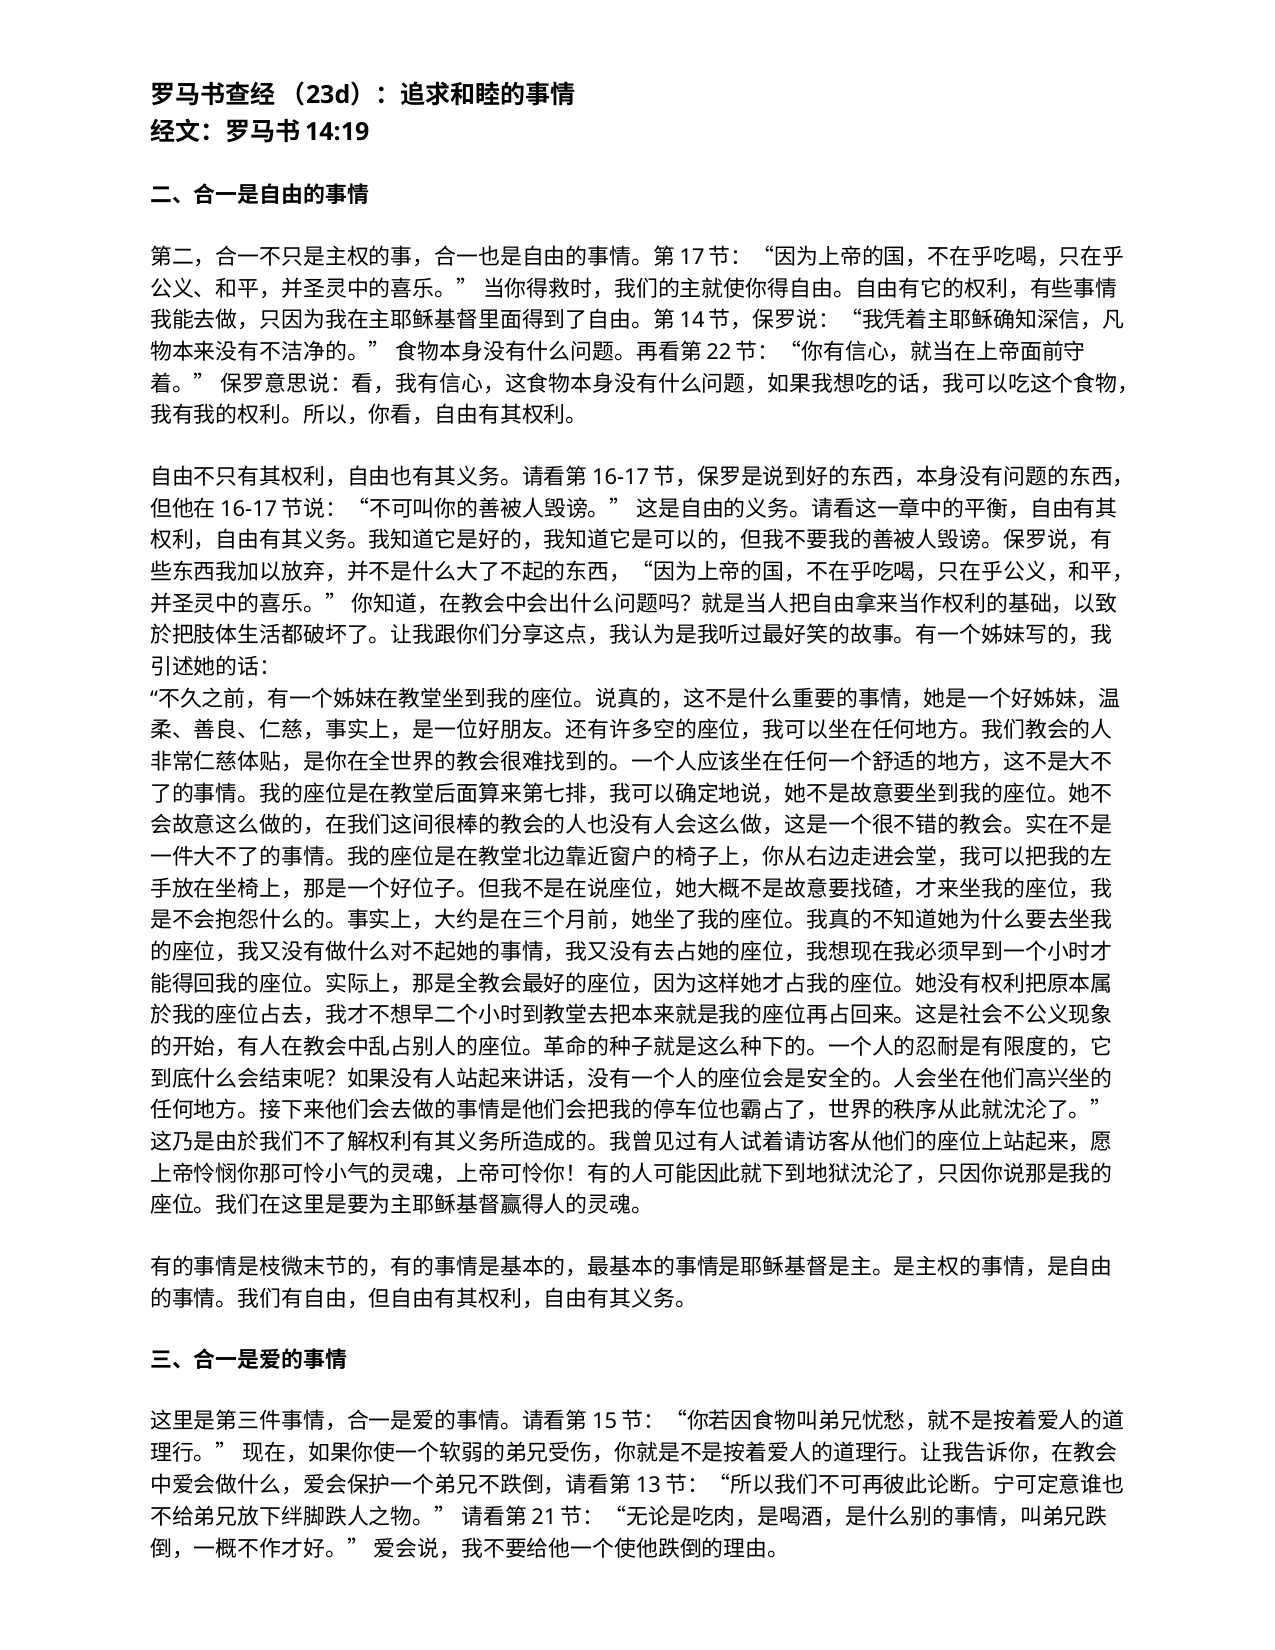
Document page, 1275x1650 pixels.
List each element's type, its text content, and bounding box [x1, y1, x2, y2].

text 二、合一是自由的事情 [150, 177, 1125, 209]
text 第二，合一不只是主权的事，合一也是自由的事情。第17节：“因为上帝的国，不在乎吃喝，只在乎公义、和平，并圣灵中的喜乐。” 当你得救时，我们的主就使你得自由。自由有它的权利，有些事情我能去做，只因为我在主耶稣基督里面得到了自由。第14节，保罗说：“我凭着主耶稣确知深信，凡物本来没有不洁净的。” 食物本身没有什么问题。再看第22节：“你有信心，就当在上帝面前守着。” 保罗意思说：看，我有信心，这食物本身没有什么问题，如果我想吃的话，我可以吃这个食物，我有我的权利。所以，你看，自由有其权利。 [150, 239, 1125, 429]
text 自由不只有其权利，自由也有其义务。请看第16-17节，保罗是说到好的东西，本身没有问题的东西，但他在16-17节说：“不可叫你的善被人毁谤。” 这是自由的义务。请看这一章中的平衡，自由有其权利，自由有其义务。我知道它是好的，我知道它是可以的，但我不要我的善被人毁谤。保罗说，有些东西我加以放弃，并不是什么大了不起的东西，“因为上帝的国，不在乎吃喝，只在乎公义，和平，并圣灵中的喜乐。” 你知道，在教会中会出什么问题吗？就是当人把自由拿来当作权利的基础，以致於把肢体生活都破坏了。让我跟你们分享这点，我认为是我听过最好笑的故事。有一个姊妹写的，我引述她的话： [150, 459, 1125, 681]
text 三、合一是爱的事情 [150, 1342, 1125, 1374]
text “不久之前，有一个姊妹在教堂坐到我的座位。说真的，这不是什么重要的事情，她是一个好姊妹，温柔、善良、仁慈，事实上，是一位好朋友。还有许多空的座位，我可以坐在任何地方。我们教会的人非常仁慈体贴，是你在全世界的教会很难找到的。一个人应该坐在任何一个舒适的地方，这不是大不了的事情。我的座位是在教堂后面算来第七排，我可以确定地说，她不是故意要坐到我的座位。她不会故意这么做的，在我们这间很棒的教会的人也没有人会这么做，这是一个很不错的教会。实在不是一件大不了的事情。我的座位是在教堂北边靠近窗户的椅子上，你从右边走进会堂，我可以把我的左手放在坐椅上，那是一个好位子。但我不是在说座位，她大概不是故意要找碴，才来坐我的座位，我是不会抱怨什么的。事实上，大约是在三个月前，她坐了我的座位。我真的不知道她为什么要去坐我的座位，我又没有做什么对不起她的事情，我又没有去占她的座位，我想现在我必须早到一个小时才能得回我的座位。实际上，那是全教会最好的座位，因为这样她才占我的座位。她没有权利把原本属於我的座位占去，我才不想早二个小时到教堂去把本来就是我的座位再占回来。这是社会不公义现象的开始，有人在教会中乱占别人的座位。革命的种子就是这么种下的。一个人的忍耐是有限度的，它到底什么会结束呢？如果没有人站起来讲话，没有一个人的座位会是安全的。人会坐在他们高兴坐的任何地方。接下来他们会去做的事情是他们会把我的停车位也霸占了，世界的秩序从此就沈沦了。” 这乃是由於我们不了解权利有其义务所造成的。我曾见过有人试着请访客从他们的座位上站起来，愿上帝怜悯你那可怜小气的灵魂，上帝可怜你！有的人可能因此就下到地狱沈沦了，只因你说那是我的座位。我们在这里是要为主耶稣基督赢得人的灵魂。 [150, 681, 1125, 1219]
text 罗马书查经 （23d）：追求和睦的事情 [150, 75, 1125, 111]
text 这里是第三件事情，合一是爱的事情。请看第15节：“你若因食物叫弟兄忧愁，就不是按着爱人的道理行。” 现在，如果你使一个软弱的弟兄受伤，你就是不是按着爱人的道理行。让我告诉你，在教会中爱会做什么，爱会保护一个弟兄不跌倒，请看第13节：“所以我们不可再彼此论断。宁可定意谁也不给弟兄放下绊脚跌人之物。” 请看第21节：“无论是吃肉，是喝酒，是什么别的事情，叫弟兄跌倒，一概不作才好。” 爱会说，我不要给他一个使他跌倒的理由。 [150, 1403, 1125, 1562]
text 有的事情是枝微末节的，有的事情是基本的，最基本的事情是耶稣基督是主。是主权的事情，是自由的事情。我们有自由，但自由有其权利，自由有其义务。 [150, 1249, 1125, 1312]
text 经文：罗马书14:19 [150, 111, 1125, 147]
